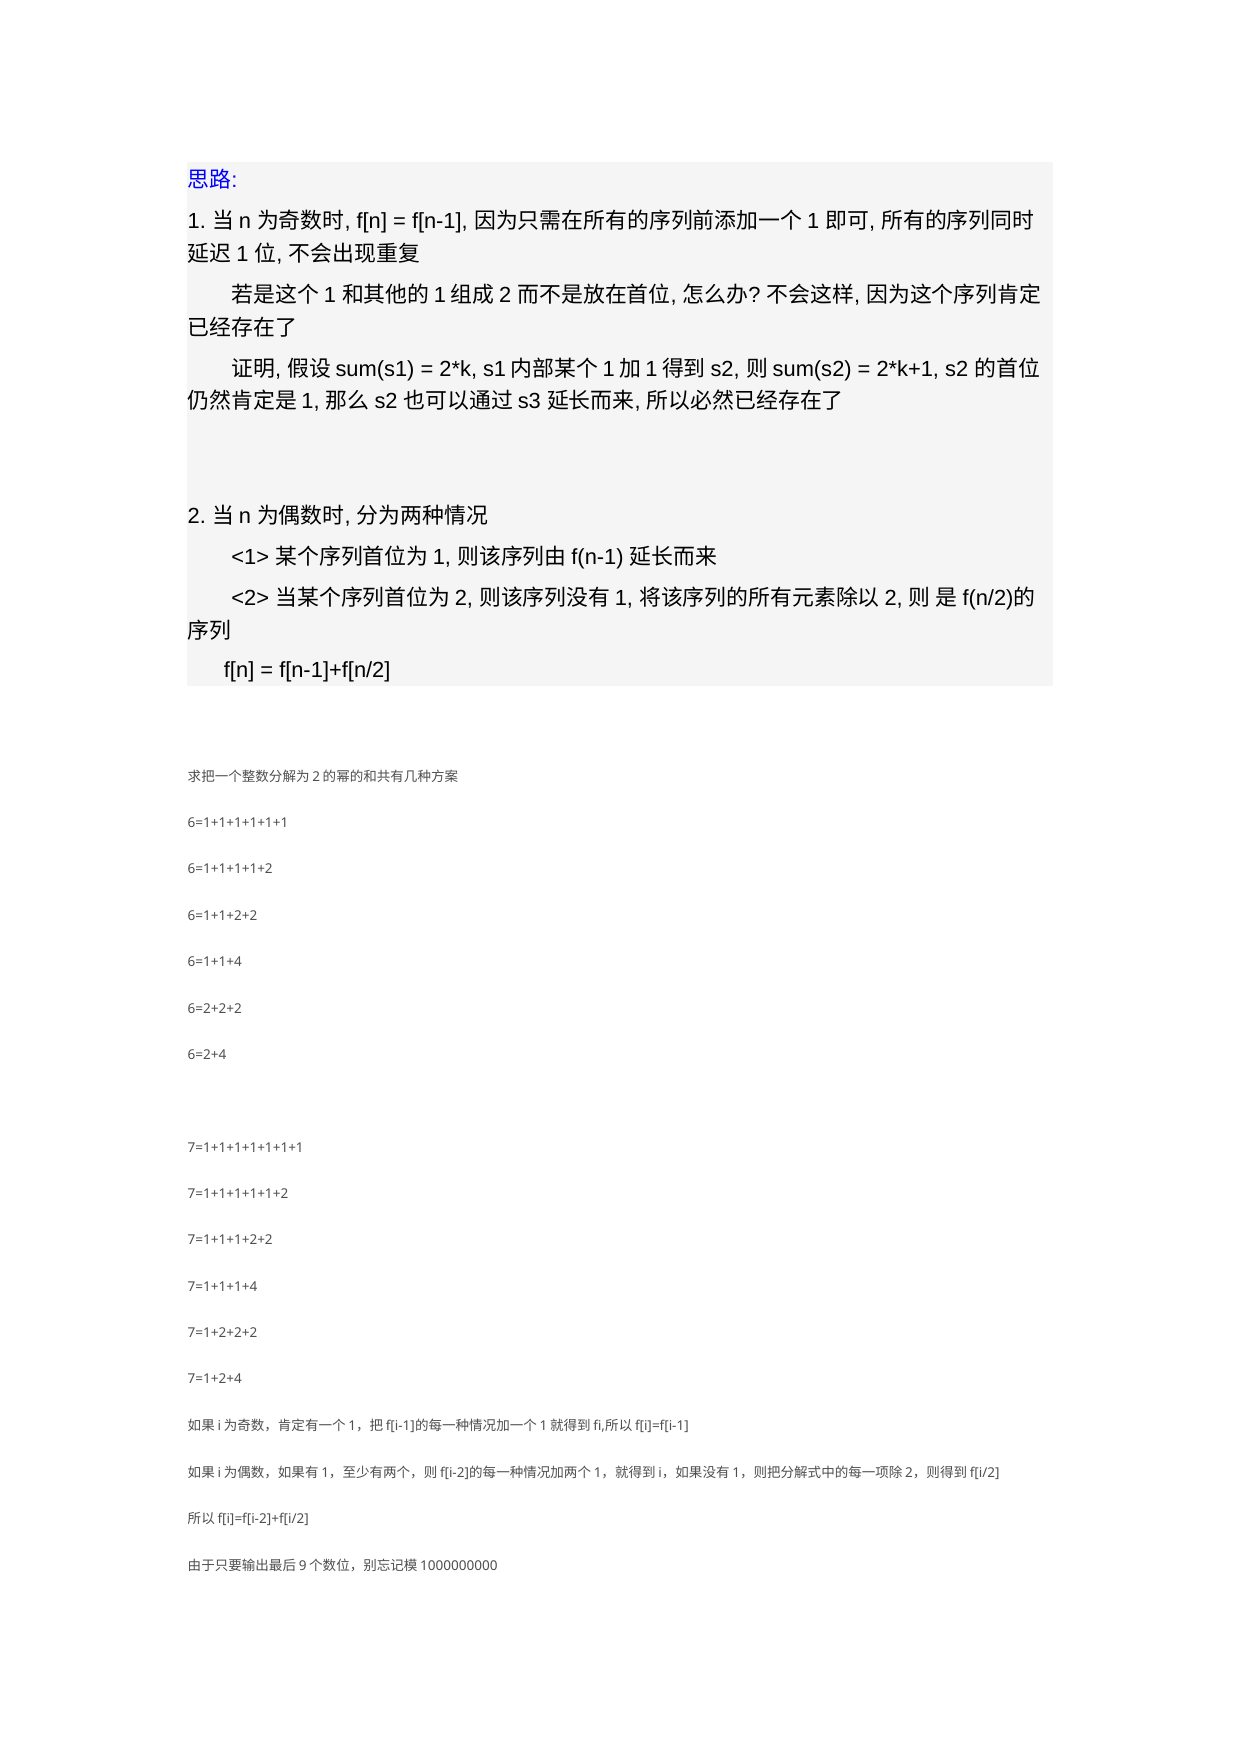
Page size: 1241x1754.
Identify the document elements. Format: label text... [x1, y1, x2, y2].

text 7=1+1+1+2+2 [187, 1223, 1053, 1256]
text 如果i为偶数，如果有1，至少有两个，则f[i-2]的每一种情况加两个1，就得到i，如果没有1，则把分解式中的每一项除2，则得到f[i/2] [187, 1455, 1053, 1488]
text 证明, 假设sum(s1) = 2*k, s1内部某个1加1得到 s2, 则 sum(s2) = 2*k+1, s2 的首位仍然肯定是1, 那么 s2 也可以通过 s3 延长而来, 所以必然已经存在了 [187, 350, 1053, 415]
text 求把一个整数分解为2的幂的和共有几种方案 [187, 760, 1053, 792]
text 7=1+1+1+1+1+2 [187, 1177, 1053, 1209]
text <2> 当某个序列首位为2, 则该序列没有1, 将该序列的所有元素除以 2, 则 是 f(n/2)的序列 [187, 580, 1053, 645]
text 7=1+2+2+2 [187, 1316, 1053, 1348]
text 思路: [187, 162, 1053, 194]
text 1. 当 n 为奇数时, f[n] = f[n-1], 因为只需在所有的序列前添加一个 1 即可, 所有的序列同时延迟 1 位, 不会出现重复 [187, 203, 1053, 268]
text f[n] = f[n-1]+f[n/2] [187, 654, 1053, 686]
text 7=1+1+1+4 [187, 1270, 1053, 1302]
text 6=2+4 [187, 1038, 1053, 1070]
text <1> 某个序列首位为1, 则该序列由 f(n-1) 延长而来 [187, 539, 1053, 571]
text 由于只要输出最后9个数位，别忘记模1000000000 [187, 1548, 1053, 1580]
text 7=1+1+1+1+1+1+1 [187, 1131, 1053, 1163]
text 6=1+1+1+1+1+1 [187, 806, 1053, 839]
text 7=1+2+4 [187, 1362, 1053, 1395]
text 6=1+1+1+1+2 [187, 852, 1053, 885]
text 6=1+1+4 [187, 945, 1053, 978]
text 2. 当 n 为偶数时, 分为两种情况 [187, 498, 1053, 530]
text 6=2+2+2 [187, 992, 1053, 1024]
text 所以f[i]=f[i-2]+f[i/2] [187, 1501, 1053, 1534]
text 6=1+1+2+2 [187, 899, 1053, 931]
text 若是这个 1 和其他的1组成 2 而不是放在首位, 怎么办? 不会这样, 因为这个序列肯定已经存在了 [187, 277, 1053, 342]
text 如果i为奇数，肯定有一个1，把f[i-1]的每一种情况加一个1就得到fi,所以f[i]=f[i-1] [187, 1409, 1053, 1441]
